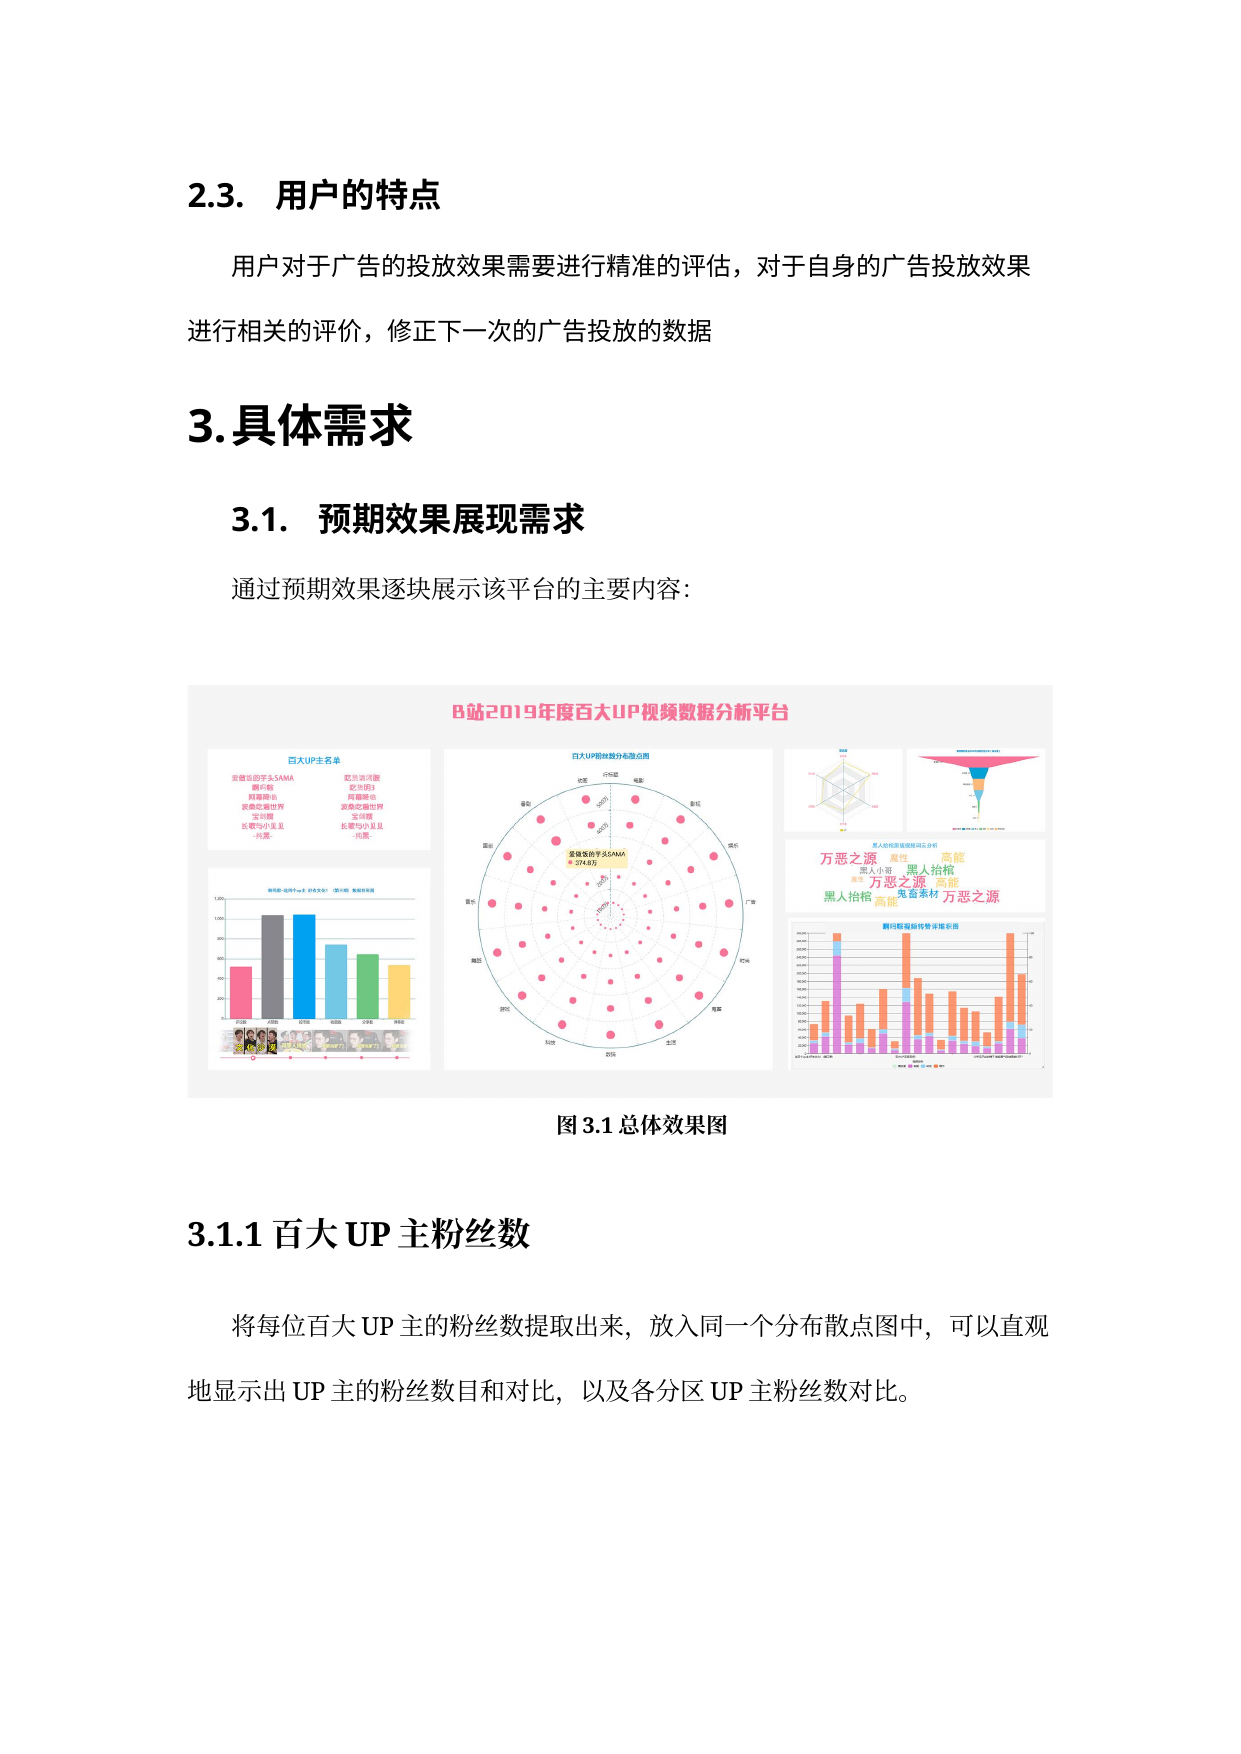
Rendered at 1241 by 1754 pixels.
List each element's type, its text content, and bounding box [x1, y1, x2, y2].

subtitle 3.1.1 百大UP主粉丝数 [187, 1200, 1053, 1265]
text 图3.1 总体效果图 [187, 1108, 1053, 1140]
picture [187, 685, 1053, 1098]
text 用户对于广告的投放效果需要进行精准的评估，对于自身的广告投放效果进行相关的评价，修正下一次的广告投放的数据 [187, 232, 1053, 362]
subtitle 用户的特点 [187, 160, 1053, 225]
text 通过预期效果逐块展示该平台的主要内容： [187, 555, 1053, 620]
subtitle 预期效果展现需求 [231, 484, 1053, 549]
subtitle 具体需求 [187, 374, 1053, 472]
text 将每位百大UP主的粉丝数提取出来，放入同一个分布散点图中，可以直观地显示出UP主的粉丝数目和对比，以及各分区UP主粉丝数对比。 [187, 1292, 1053, 1422]
